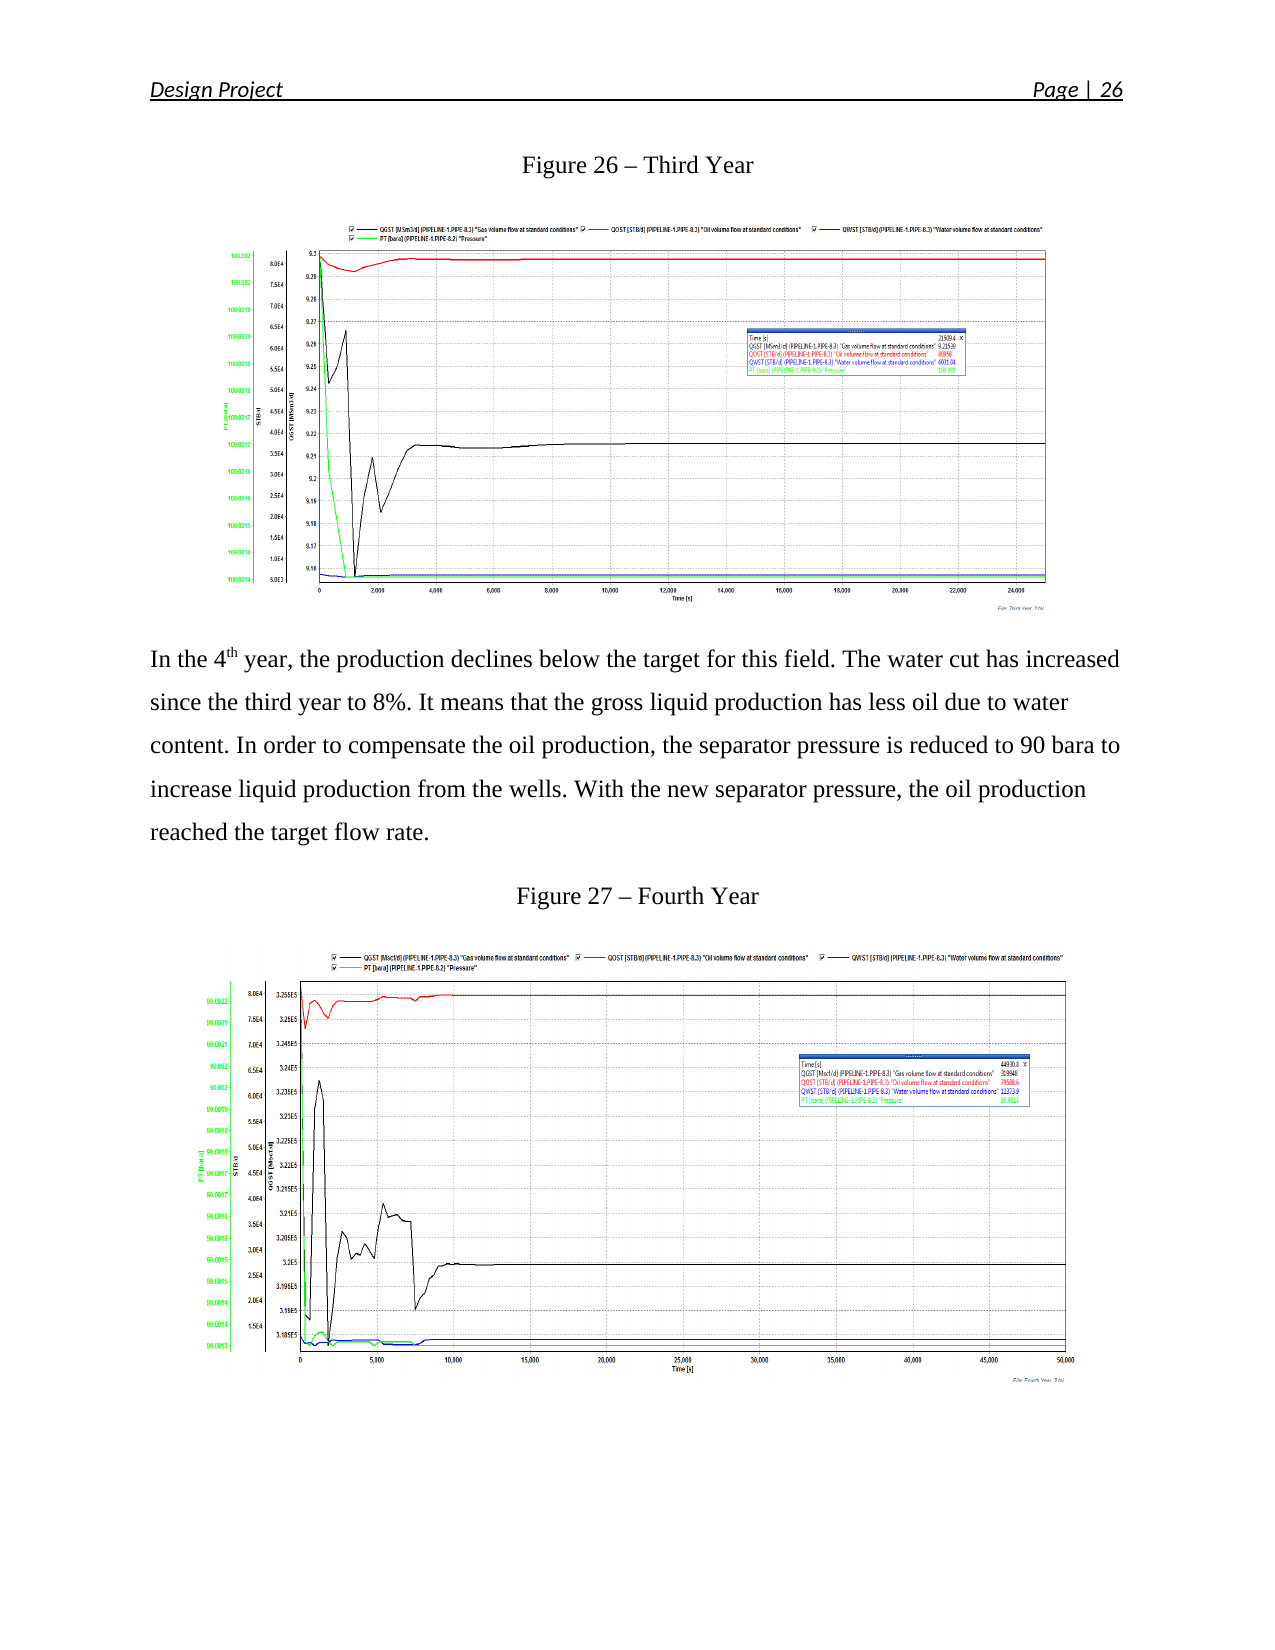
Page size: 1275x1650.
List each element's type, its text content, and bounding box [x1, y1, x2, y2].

text Figure 26 – Third Year [150, 150, 1125, 179]
text Figure 27 – Fourth Year [150, 881, 1125, 909]
picture [223, 213, 1052, 610]
picture [198, 944, 1077, 1382]
text In the 4th year, the production declines below the target for this field. The water cut has increased since the third year to 8%. It means that the gross liquid production has less oil due to water content. In order to compensate the oil production, the separator pressure is reduced to 90 bara to increase liquid production from the wells. With the new separator pressure, the oil production reached the target flow rate. [150, 644, 1125, 846]
